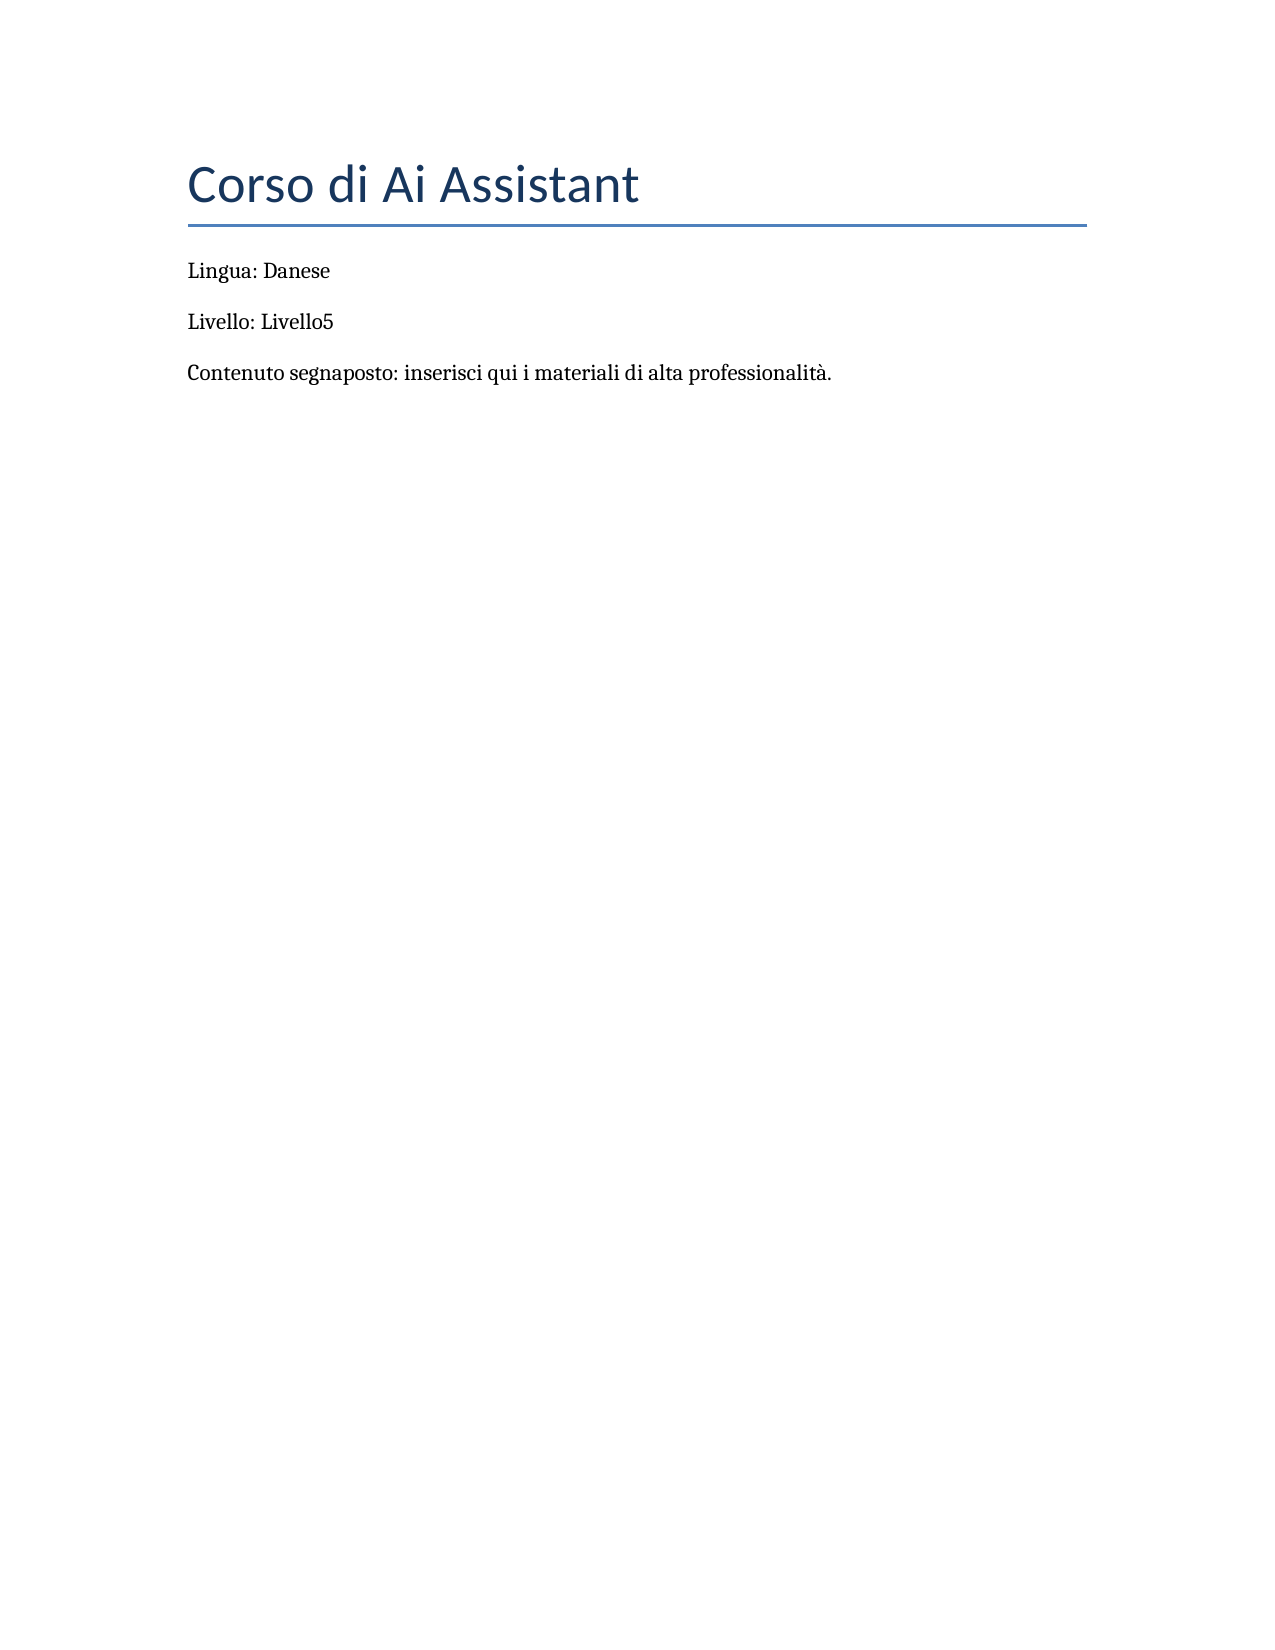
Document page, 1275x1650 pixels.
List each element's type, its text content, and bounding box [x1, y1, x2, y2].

text Lingua: Danese [187, 258, 1087, 284]
title Corso di Ai Assistant [187, 150, 1087, 227]
text Contenuto segnaposto: inserisci qui i materiali di alta professionalità. [187, 360, 1087, 386]
text Livello: Livello5 [187, 309, 1087, 335]
